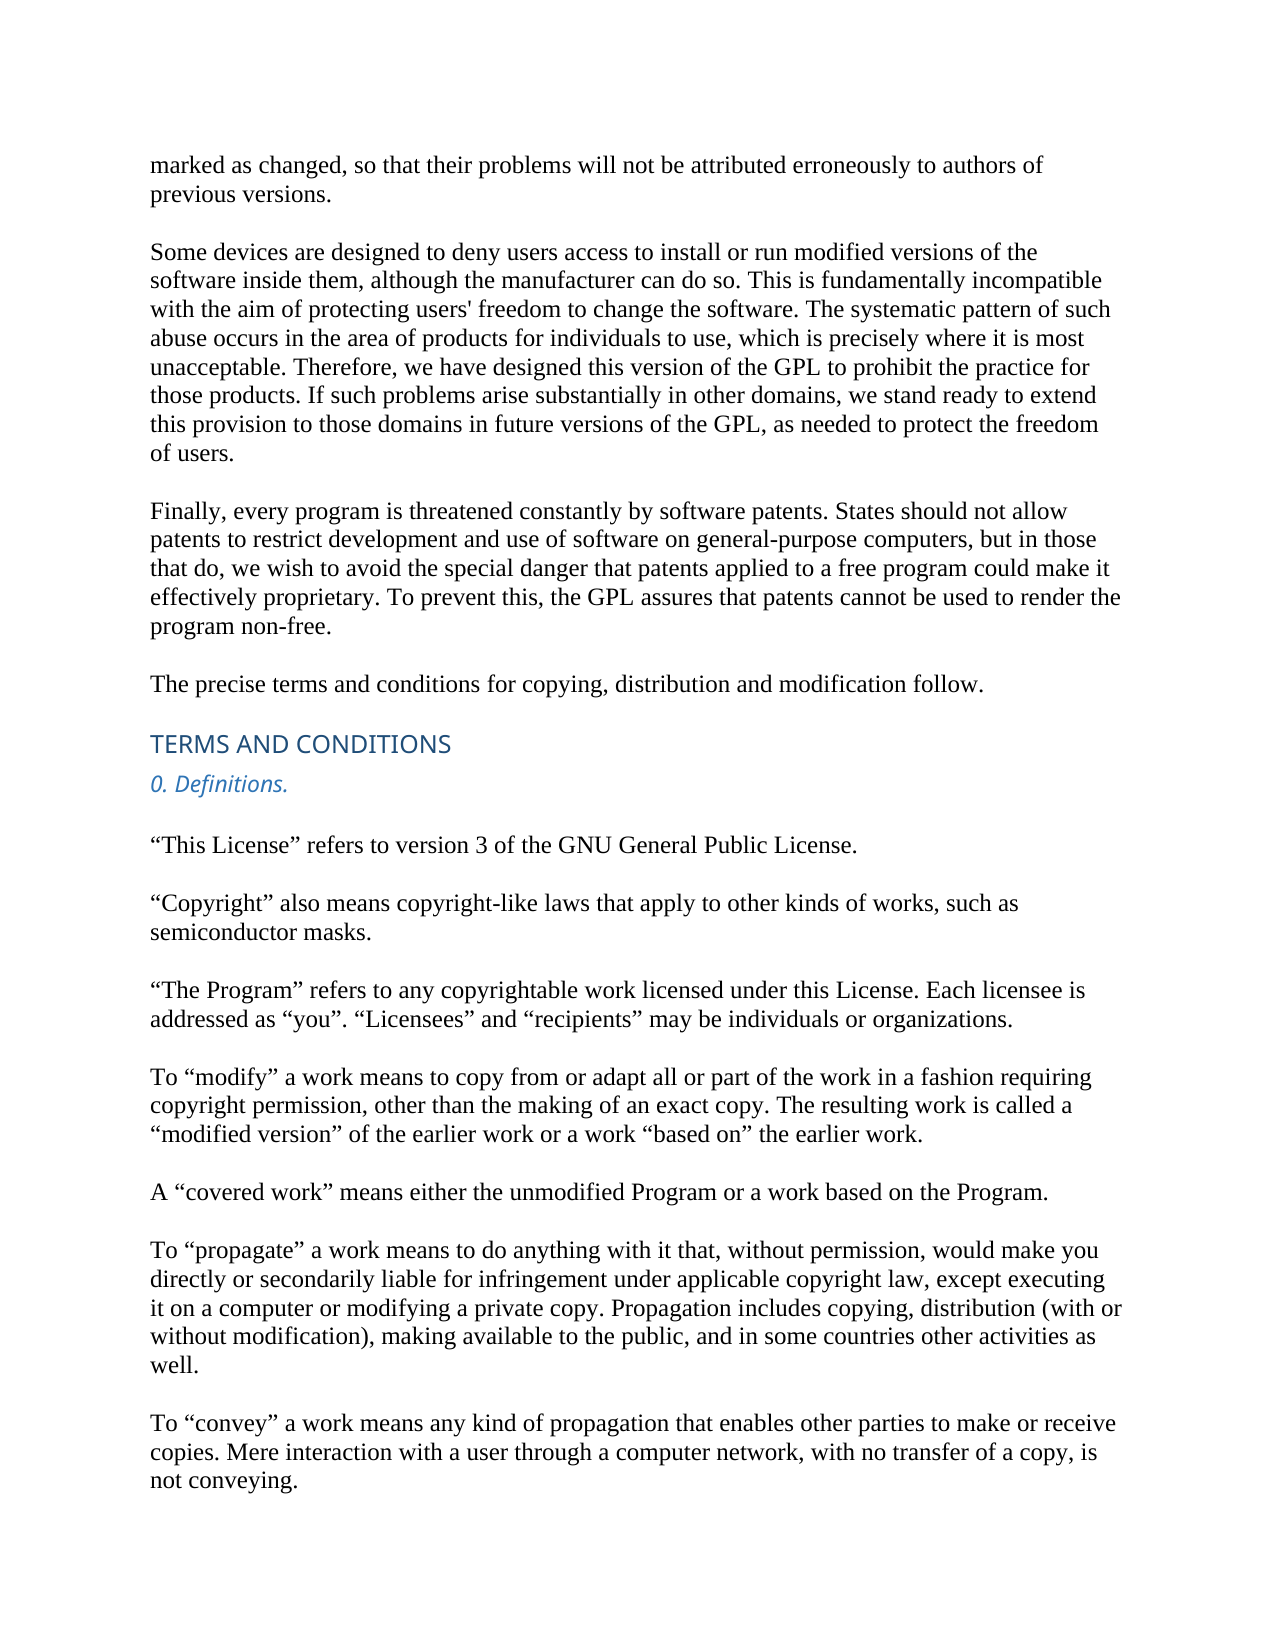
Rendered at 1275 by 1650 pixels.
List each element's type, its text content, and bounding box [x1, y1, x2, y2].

text Finally, every program is threatened constantly by software patents. States should not allow patents to restrict development and use of software on general-purpose computers, but in those that do, we wish to avoid the special danger that patents applied to a free program could make it effectively proprietary. To prevent this, the GPL assures that patents cannot be used to render the program non-free. [150, 496, 1125, 639]
text A “covered work” means either the unmodified Program or a work based on the Program. [150, 1177, 1125, 1206]
text “Copyright” also means copyright-like laws that apply to other kinds of works, such as semiconductor masks. [150, 888, 1125, 946]
subtitle 0. Definitions. [150, 768, 1125, 799]
text The precise terms and conditions for copying, distribution and modification follow. [150, 669, 1125, 697]
text To “propagate” a work means to do anything with it that, without permission, would make you directly or secondarily liable for infringement under applicable copyright law, except executing it on a computer or modifying a private copy. Propagation includes copying, distribution (with or without modification), making available to the public, and in some countries other activities as well. [150, 1235, 1125, 1379]
text Some devices are designed to deny users access to install or run modified versions of the software inside them, although the manufacturer can do so. This is fundamentally incompatible with the aim of protecting users' freedom to change the software. The systematic pattern of such abuse occurs in the area of products for individuals to use, which is precisely where it is most unacceptable. Therefore, we have designed this version of the GPL to prohibit the practice for those products. If such problems arise substantially in other domains, we stand ready to extend this provision to those domains in future versions of the GPL, as needed to protect the freedom of users. [150, 237, 1125, 467]
text “The Program” refers to any copyrightable work licensed under this License. Each licensee is addressed as “you”. “Licensees” and “recipients” may be individuals or organizations. [150, 975, 1125, 1033]
subtitle TERMS AND CONDITIONS [150, 727, 1125, 761]
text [150, 150, 1125, 207]
text “This License” refers to version 3 of the GNU General Public License. [150, 831, 1125, 859]
text To “modify” a work means to copy from or adapt all or part of the work in a fashion requiring copyright permission, other than the making of an exact copy. The resulting work is called a “modified version” of the earlier work or a work “based on” the earlier work. [150, 1062, 1125, 1148]
text To “convey” a work means any kind of propagation that enables other parties to make or receive copies. Mere interaction with a user through a computer network, with no transfer of a copy, is not conveying. [150, 1408, 1125, 1494]
